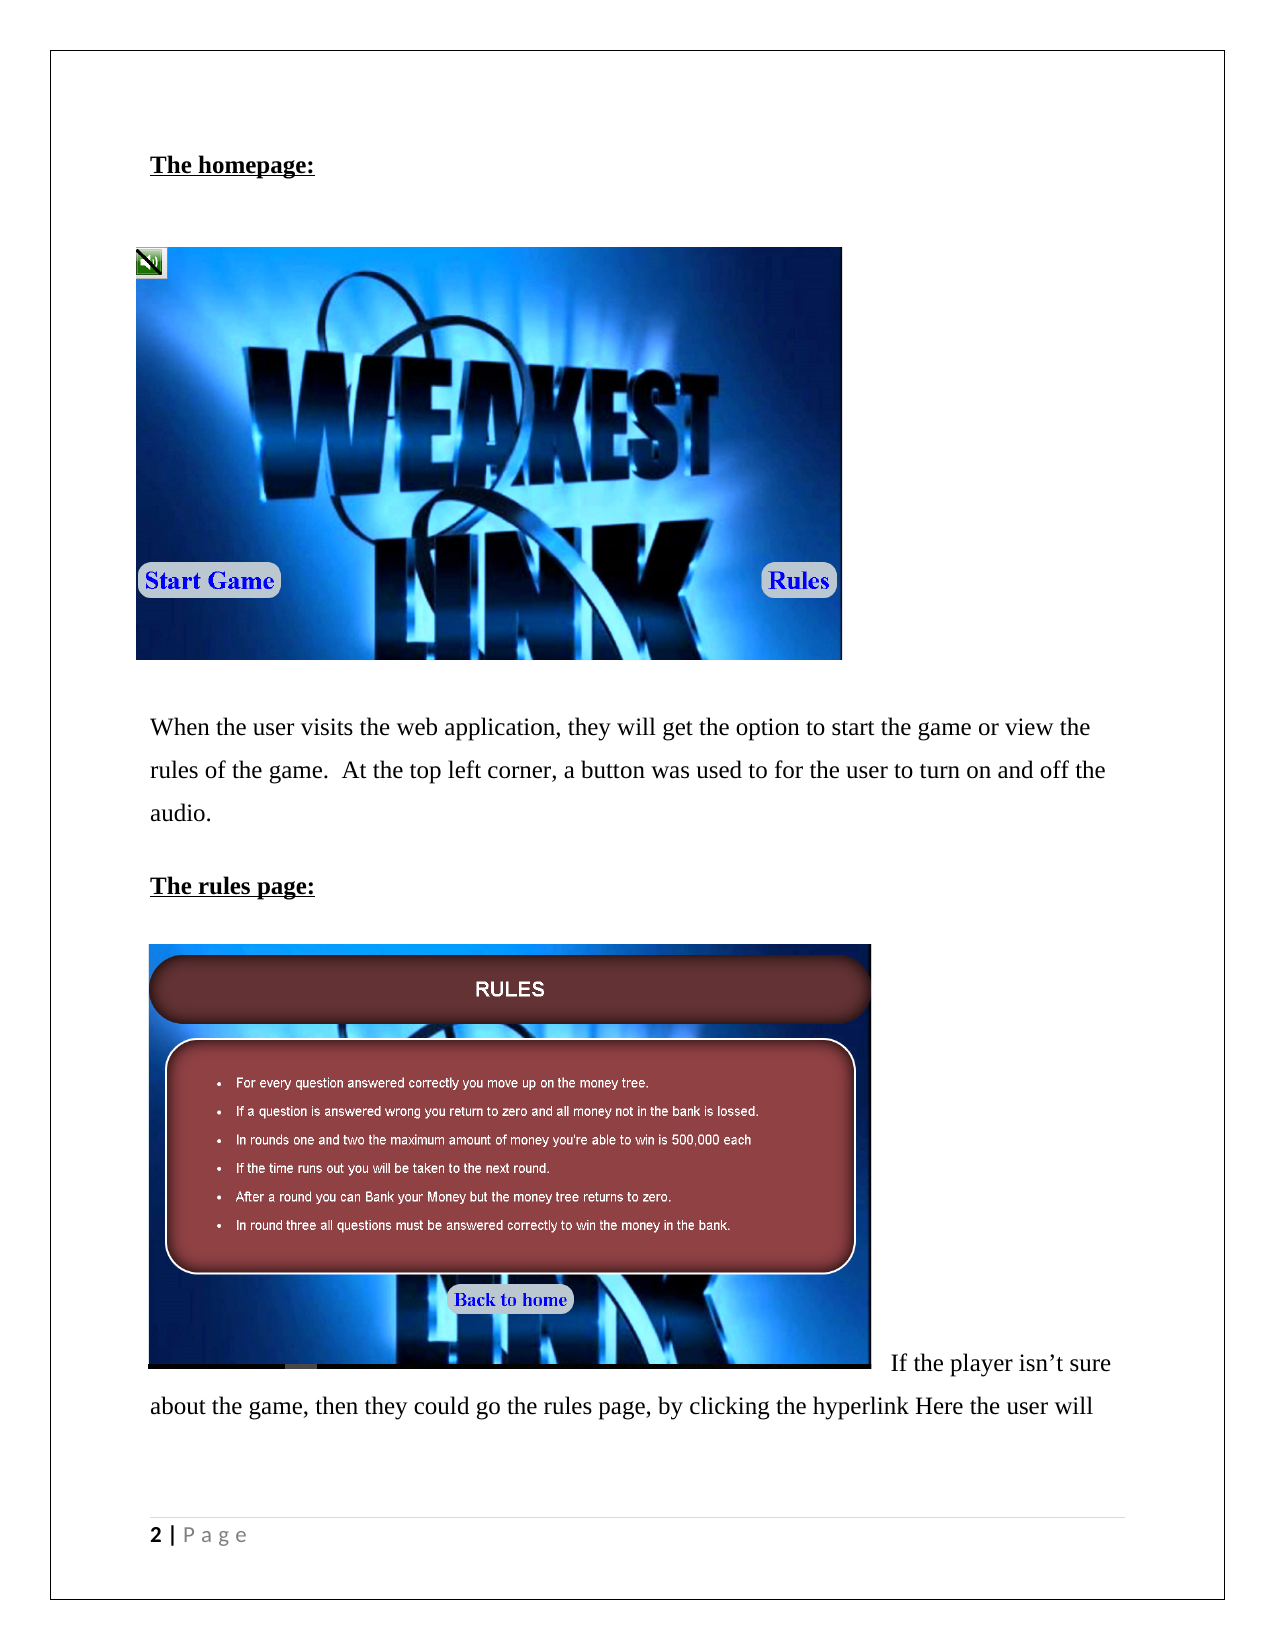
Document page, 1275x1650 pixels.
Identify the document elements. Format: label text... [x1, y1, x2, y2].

text When the user visits the web application, they will get the option to start the game or view the rules of the game. At the top left corner, a button was used to for the user to turn on and off the audio. [150, 712, 1125, 827]
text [150, 1304, 1125, 1419]
text The homepage: [150, 150, 1125, 179]
text The rules page: [150, 871, 1125, 899]
picture [136, 247, 843, 660]
picture [148, 944, 872, 1369]
